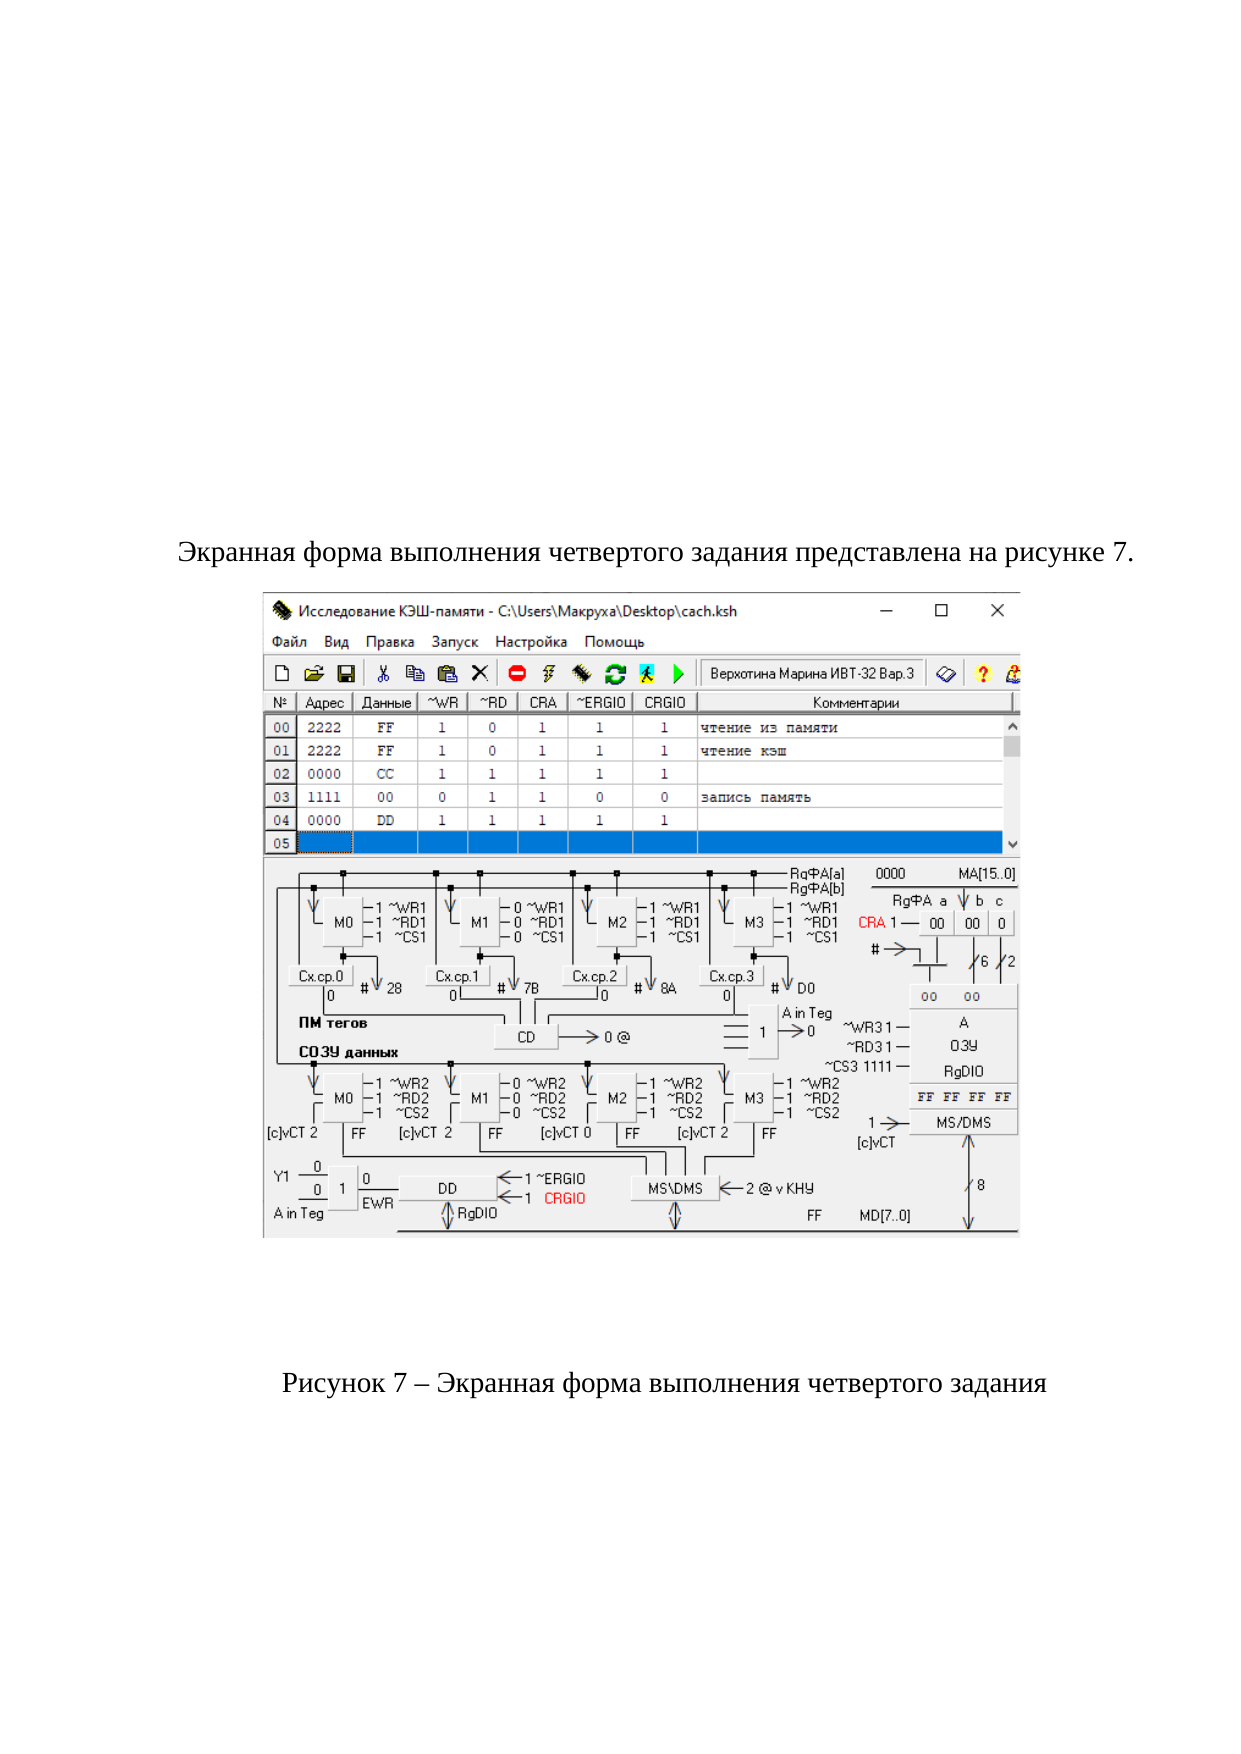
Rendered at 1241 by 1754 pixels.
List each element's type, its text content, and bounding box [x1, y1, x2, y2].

text Рисунок 7 – Экранная форма выполнения четвертого задания [177, 1365, 1152, 1398]
picture [262, 592, 1021, 1238]
text Экранная форма выполнения четвертого задания представлена на рисунке 7. [177, 534, 1152, 567]
